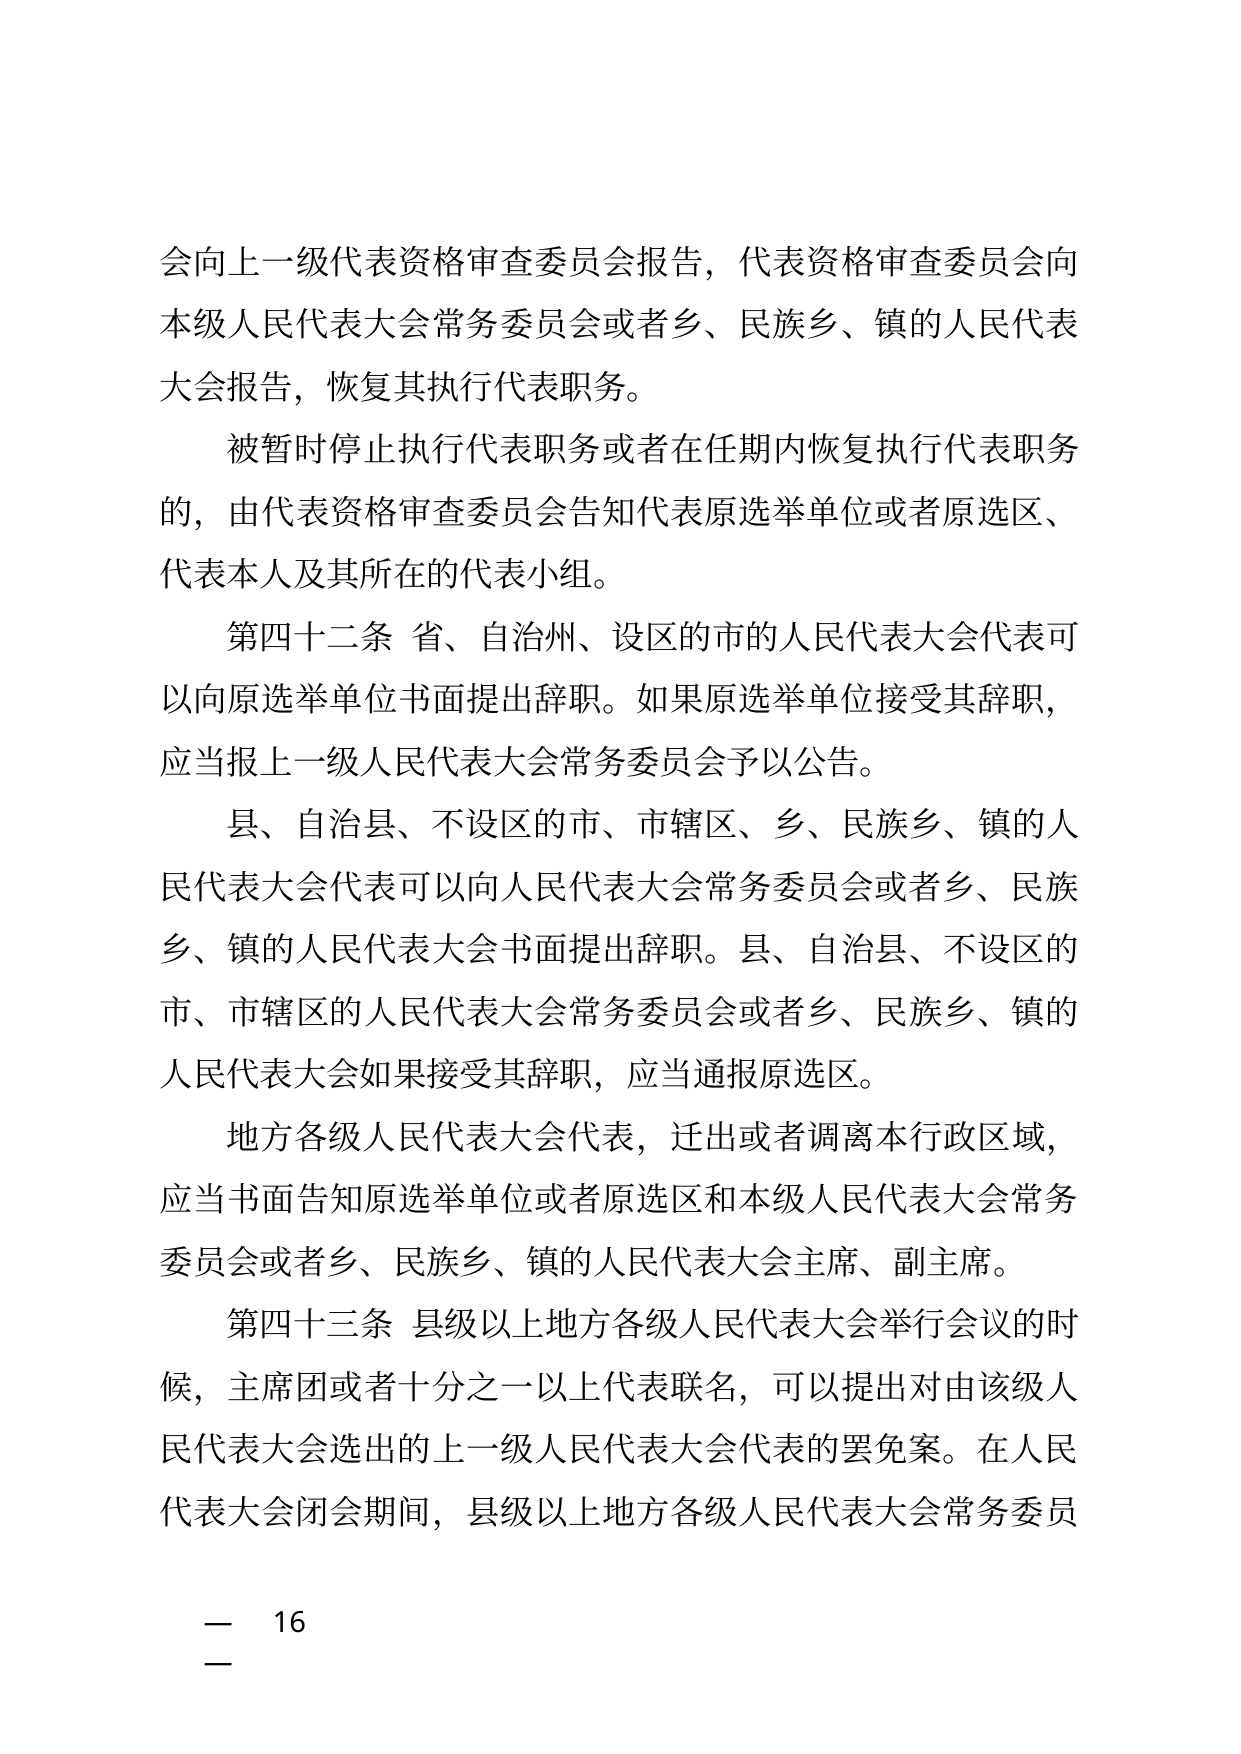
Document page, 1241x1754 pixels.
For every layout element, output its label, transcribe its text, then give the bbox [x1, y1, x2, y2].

text 县、自治县、不设区的市、市辖区、乡、民族乡、镇的人民代表大会代表可以向人民代表大会常务委员会或者乡、民族乡、镇的人民代表大会书面提出辞职。县、自治县、不设区的市、市辖区的人民代表大会常务委员会或者乡、民族乡、镇的人民代表大会如果接受其辞职，应当通报原选区。 [159, 787, 1081, 1099]
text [159, 224, 1081, 412]
text 被暂时停止执行代表职务或者在任期内恢复执行代表职务的，由代表资格审查委员会告知代表原选举单位或者原选区、代表本人及其所在的代表小组。 [159, 412, 1081, 599]
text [159, 1287, 1081, 1537]
text 地方各级人民代表大会代表，迁出或者调离本行政区域，应当书面告知原选举单位或者原选区和本级人民代表大会常务委员会或者乡、民族乡、镇的人民代表大会主席、副主席。 [159, 1099, 1081, 1287]
text 第四十二条 省、自治州、设区的市的人民代表大会代表可以向原选举单位书面提出辞职。如果原选举单位接受其辞职，应当报上一级人民代表大会常务委员会予以公告。 [159, 599, 1081, 787]
